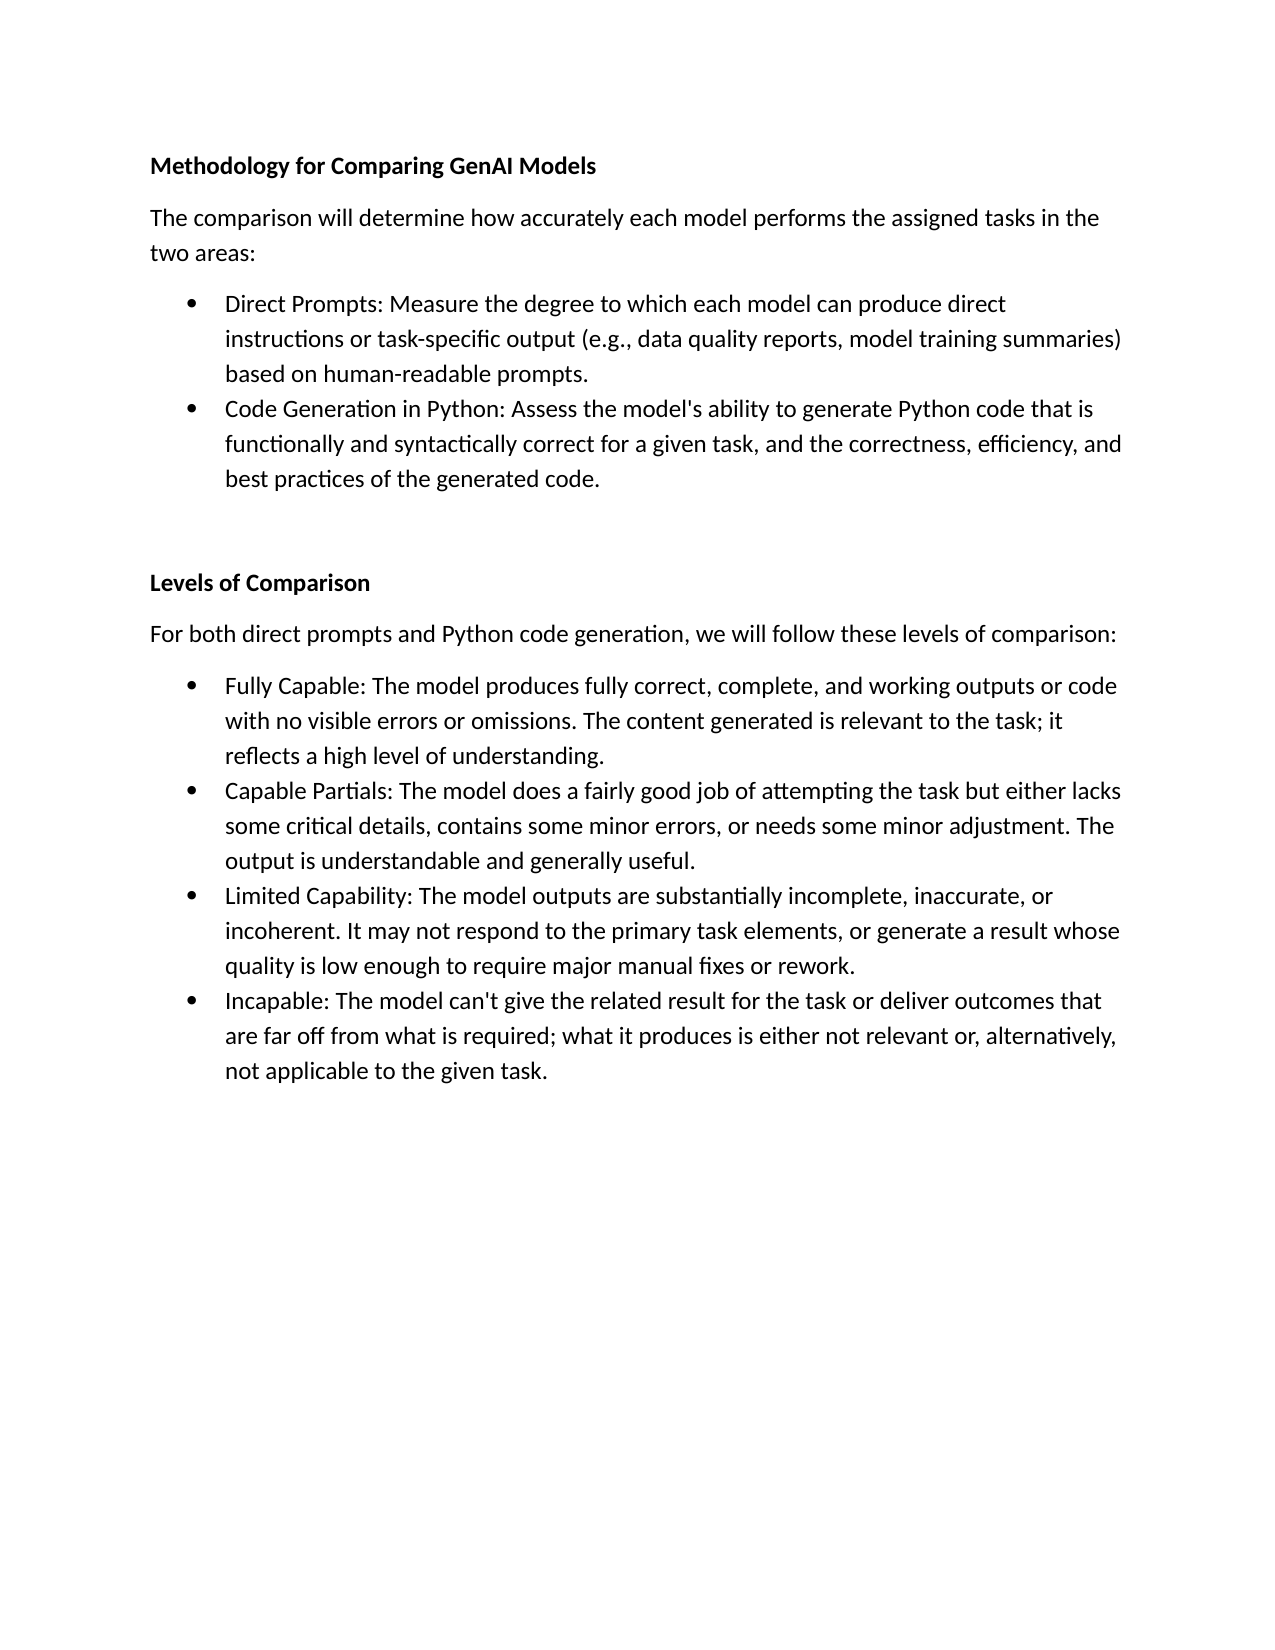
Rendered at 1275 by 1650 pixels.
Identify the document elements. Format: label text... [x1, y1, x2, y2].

list Code Generation in Python: Assess the model's ability to generate Python code that is functionally and syntactically correct for a given task, and the correctness, efficiency, and best practices of the generated code. [187, 393, 1125, 494]
text For both direct prompts and Python code generation, we will follow these levels of comparison: [150, 618, 1125, 649]
list Capable Partials: The model does a fairly good job of attempting the task but either lacks some critical details, contains some minor errors, or needs some minor adjustment. The output is understandable and generally useful. [187, 775, 1125, 876]
list Direct Prompts: Measure the degree to which each model can produce direct instructions or task-specific output (e.g., data quality reports, model training summaries) based on human-readable prompts. [187, 288, 1125, 389]
text The comparison will determine how accurately each model performs the assigned tasks in the two areas: [150, 202, 1125, 267]
text Methodology for Comparing GenAI Models [150, 150, 1125, 181]
list Fully Capable: The model produces fully correct, complete, and working outputs or code with no visible errors or omissions. The content generated is relevant to the task; it reflects a high level of understanding. [187, 670, 1125, 771]
text Levels of Comparison [150, 567, 1125, 597]
list Limited Capability: The model outputs are substantially incomplete, inaccurate, or incoherent. It may not respond to the primary task elements, or generate a result whose quality is low enough to require major manual fixes or rework. [187, 880, 1125, 981]
list Incapable: The model can't give the related result for the task or deliver outcomes that are far off from what is required; what it produces is either not relevant or, alternatively, not applicable to the given task. [187, 985, 1125, 1086]
